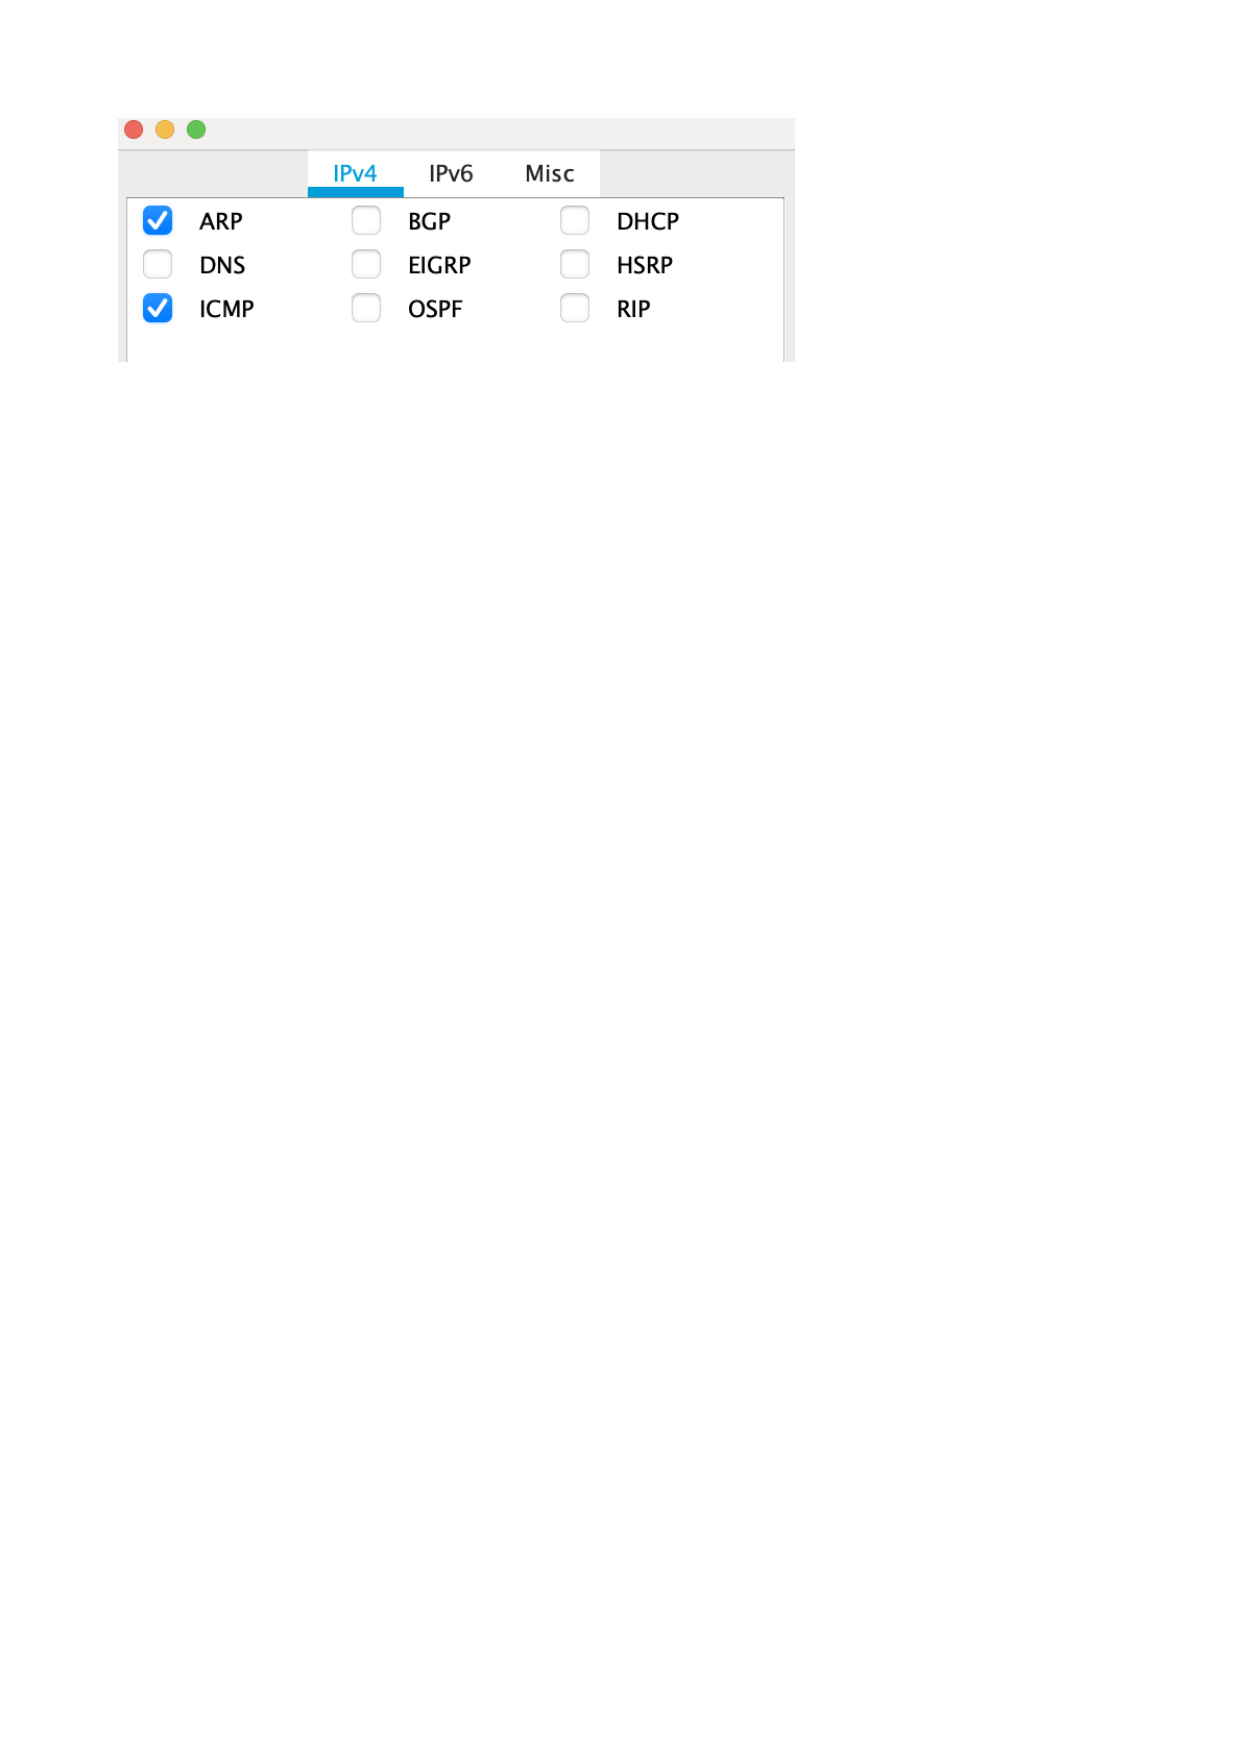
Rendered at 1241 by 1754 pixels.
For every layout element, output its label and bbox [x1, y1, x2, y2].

picture [118, 118, 796, 362]
